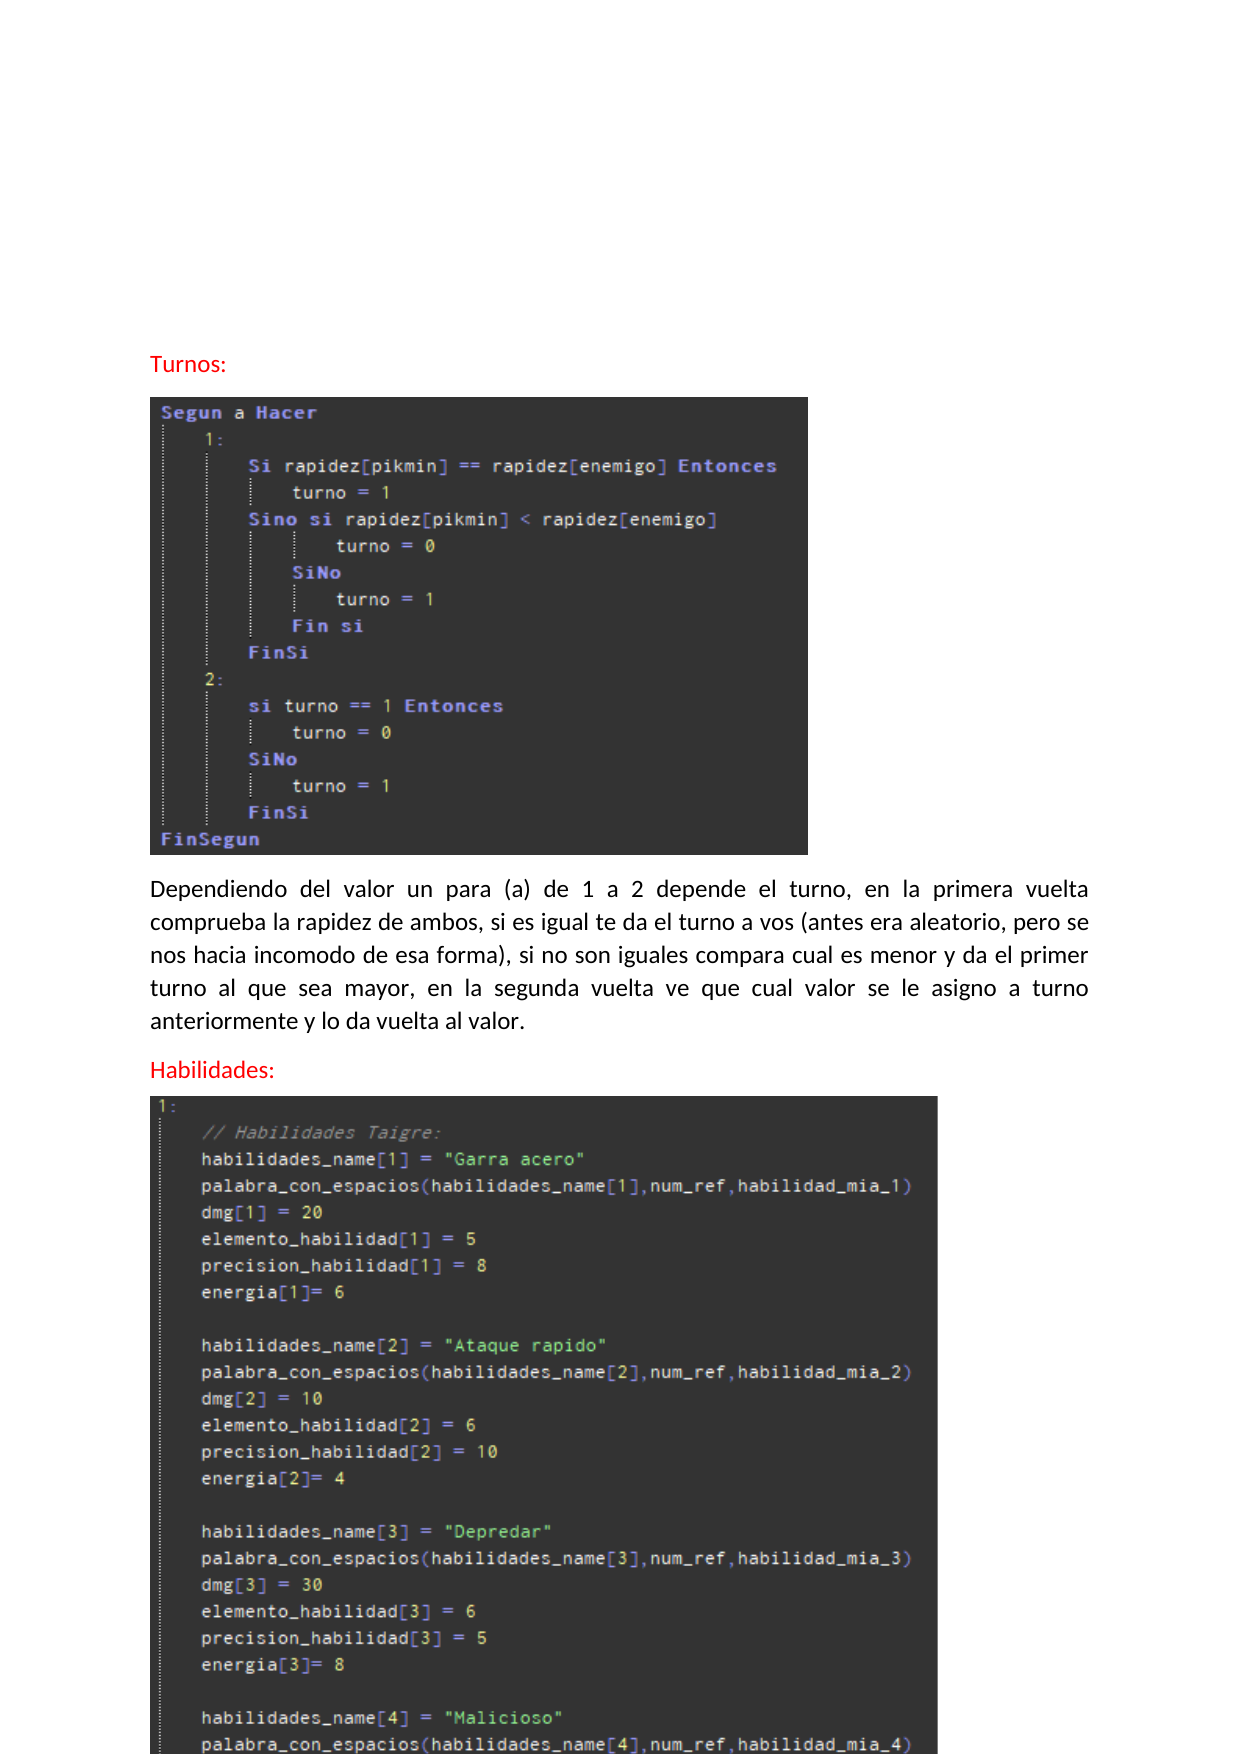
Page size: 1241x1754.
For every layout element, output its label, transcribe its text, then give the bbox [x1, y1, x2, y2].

text Dependiendo del valor un para (a) de 1 a 2 depende el turno, en la primera vuelta comprueba la rapidez de ambos, si es igual te da el turno a vos (antes era aleatorio, pero se nos hacia incomodo de esa forma), si no son iguales compara cual es menor y da el primer turno al que sea mayor, en la segunda vuelta ve que cual valor se le asigno a turno anteriormente y lo da vuelta al valor. [150, 873, 1090, 1035]
text Turnos: [150, 348, 1090, 379]
text Habilidades: [150, 1054, 1090, 1085]
picture [150, 397, 808, 855]
picture [150, 1096, 938, 1754]
